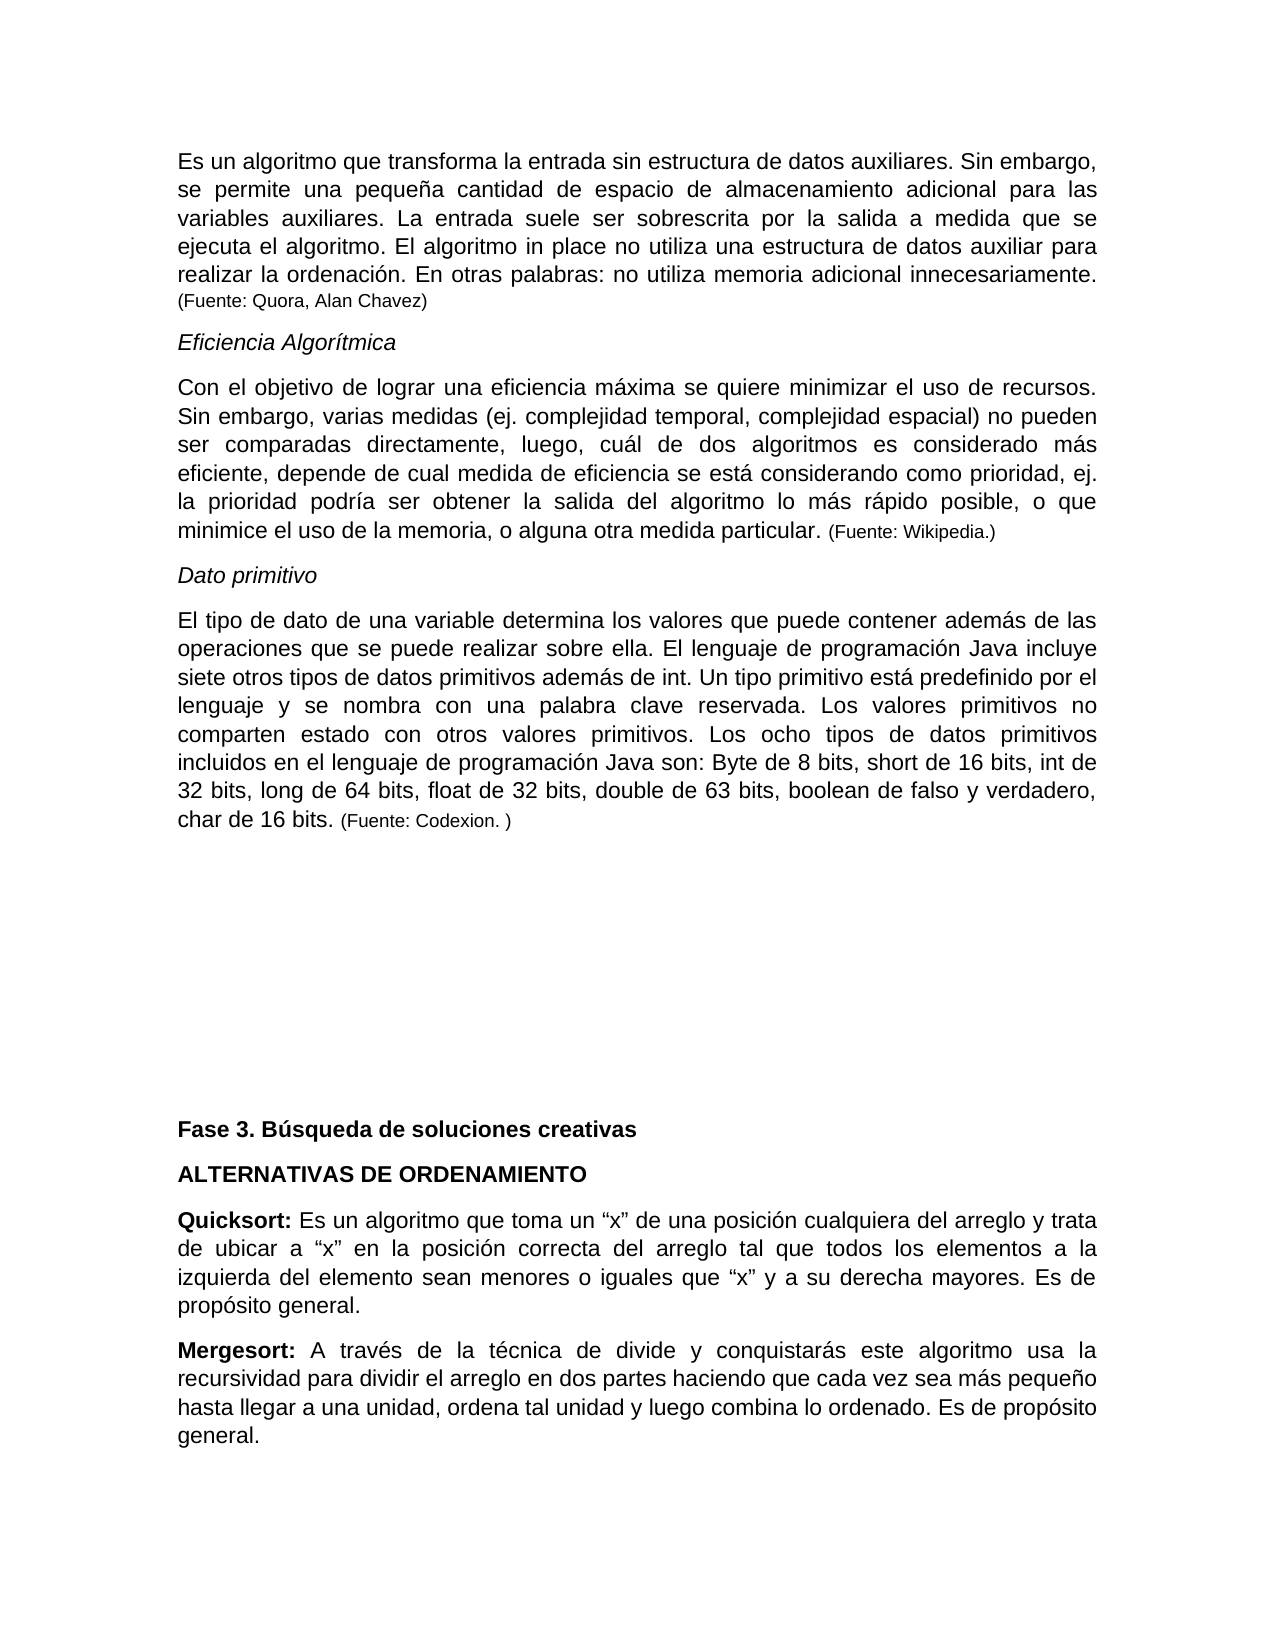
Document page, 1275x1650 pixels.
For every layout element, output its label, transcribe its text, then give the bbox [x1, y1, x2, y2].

text Es un algoritmo que transforma la entrada sin estructura de datos auxiliares. Sin embargo, se permite una pequeña cantidad de espacio de almacenamiento adicional para las variables auxiliares. La entrada suele ser sobrescrita por la salida a medida que se ejecuta el algoritmo. El algoritmo in place no utiliza una estructura de datos auxiliar para realizar la ordenación. En otras palabras: no utiliza memoria adicional innecesariamente. (Fuente: Quora, Alan Chavez) [177, 148, 1098, 311]
text El tipo de dato de una variable determina los valores que puede contener además de las operaciones que se puede realizar sobre ella. El lenguaje de programación Java incluye siete otros tipos de datos primitivos además de int. Un tipo primitivo está predefinido por el lenguaje y se nombra con una palabra clave reservada. Los valores primitivos no comparten estado con otros valores primitivos. Los ocho tipos de datos primitivos incluidos en el lenguaje de programación Java son: Byte de 8 bits, short de 16 bits, int de 32 bits, long de 64 bits, float de 32 bits, double de 63 bits, boolean de falso y verdadero, char de 16 bits. (Fuente: Codexion. ) [177, 607, 1098, 832]
text Con el objetivo de lograr una eficiencia máxima se quiere minimizar el uso de recursos. Sin embargo, varias medidas (ej. complejidad temporal, complejidad espacial) no pueden ser comparadas directamente, luego, cuál de dos algoritmos es considerado más eficiente, depende de cual medida de eficiencia se está considerando como prioridad, ej. la prioridad podría ser obtener la salida del algoritmo lo más rápido posible, o que minimice el uso de la memoria, o alguna otra medida particular. (Fuente: Wikipedia.) [177, 374, 1098, 543]
text Quicksort: Es un algoritmo que toma un “x” de una posición cualquiera del arreglo y trata de ubicar a “x” en la posición correcta del arreglo tal que todos los elementos a la izquierda del elemento sean menores o iguales que “x” y a su derecha mayores. Es de propósito general. [177, 1207, 1098, 1318]
text Fase 3. Búsqueda de soluciones creativas [177, 1116, 1098, 1143]
text ALTERNATIVAS DE ORDENAMIENTO [177, 1161, 1098, 1188]
text Eficiencia Algorítmica [177, 329, 1098, 356]
text Mergesort: A través de la técnica de divide y conquistarás este algoritmo usa la recursividad para dividir el arreglo en dos partes haciendo que cada vez sea más pequeño hasta llegar a una unidad, ordena tal unidad y luego combina lo ordenado. Es de propósito general. [177, 1337, 1098, 1449]
text Dato primitivo [177, 562, 1098, 588]
